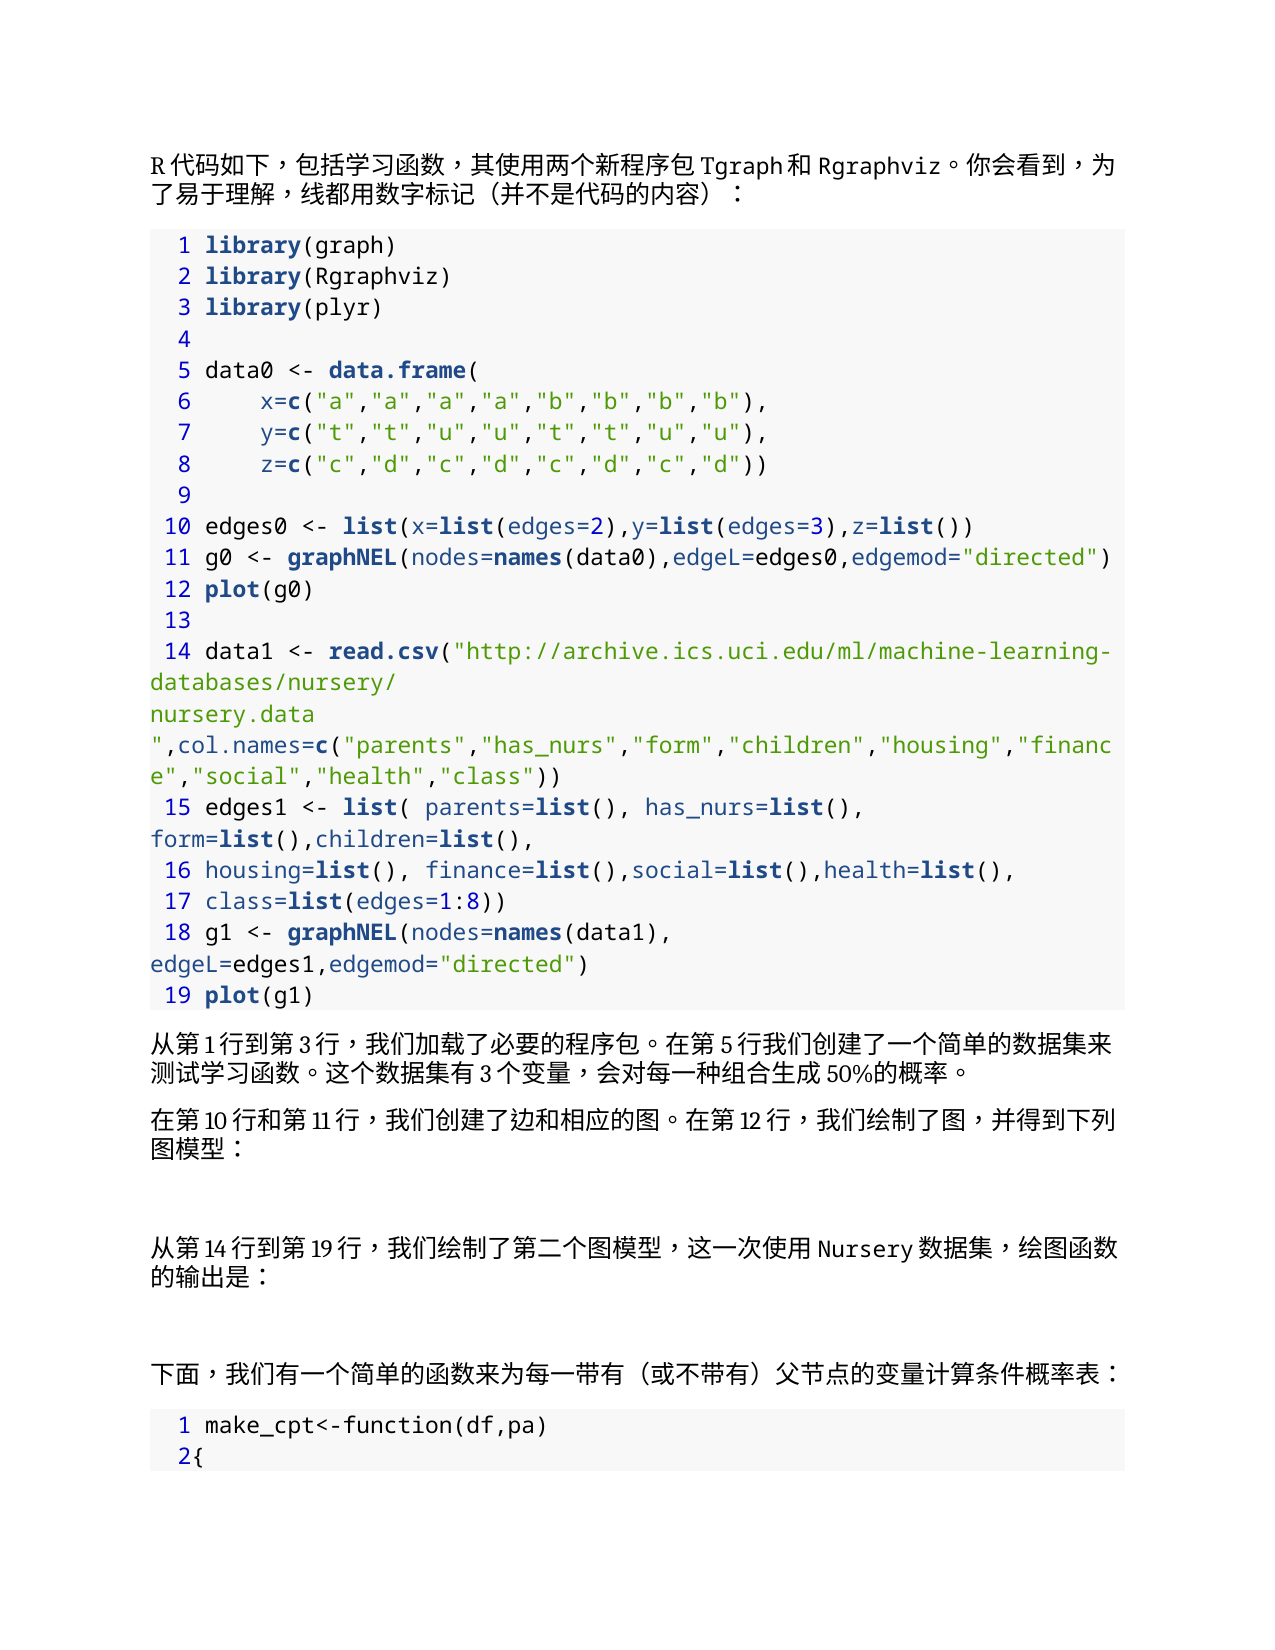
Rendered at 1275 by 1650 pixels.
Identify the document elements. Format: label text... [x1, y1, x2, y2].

text 下面，我们有一个简单的函数来为每一带有（或不带有）父节点的变量计算条件概率表： [150, 1361, 1125, 1390]
text 在第10行和第11行，我们创建了边和相应的图。在第12行，我们绘制了图，并得到下列图模型： [150, 1107, 1125, 1164]
text 从第1行到第3行，我们加载了必要的程序包。在第5行我们创建了一个简单的数据集来测试学习函数。这个数据集有3个变量，会对每一种组合生成50%的概率。 [150, 1031, 1125, 1088]
text 从第14行到第19行，我们绘制了第二个图模型，这一次使用Nursery数据集，绘图函数的输出是： [150, 1233, 1125, 1293]
text 1 make_cpt<-function(df,pa) 2{ 3 prob <- nrow(df) 4 parents <- data.frame(df[1,pa]) 5 names(parents) <- pa 6 7 data.frame(parents,prob) 8} [205, 1409, 1125, 1471]
text R代码如下，包括学习函数，其使用两个新程序包Tgraph和Rgraphviz。你会看到，为了易于理解，线都用数字标记（并不是代码的内容）： [150, 150, 1125, 210]
